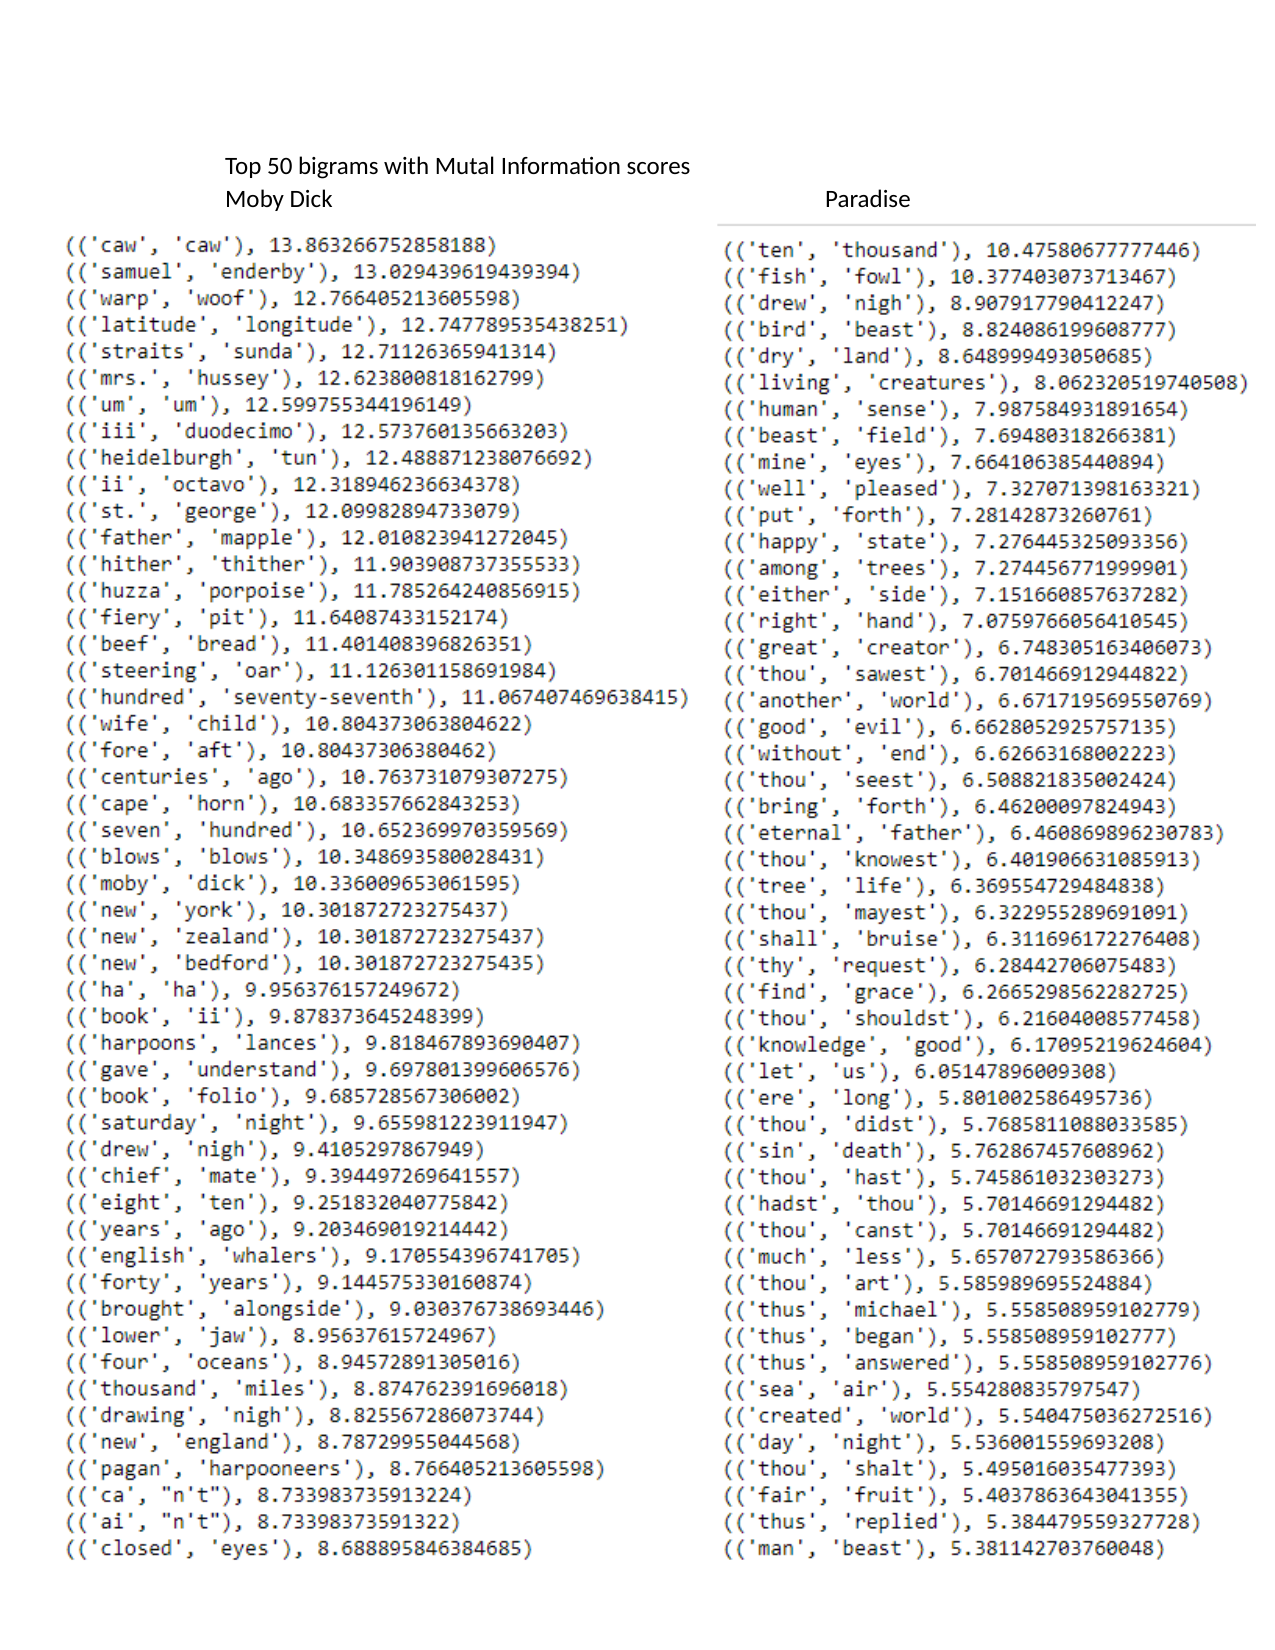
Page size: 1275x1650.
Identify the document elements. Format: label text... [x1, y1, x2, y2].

list Top 50 bigrams with Mutal Information scores [225, 150, 1125, 181]
picture [717, 223, 1256, 1574]
list Moby Dick Paradise [225, 183, 1125, 213]
picture [59, 225, 704, 1568]
